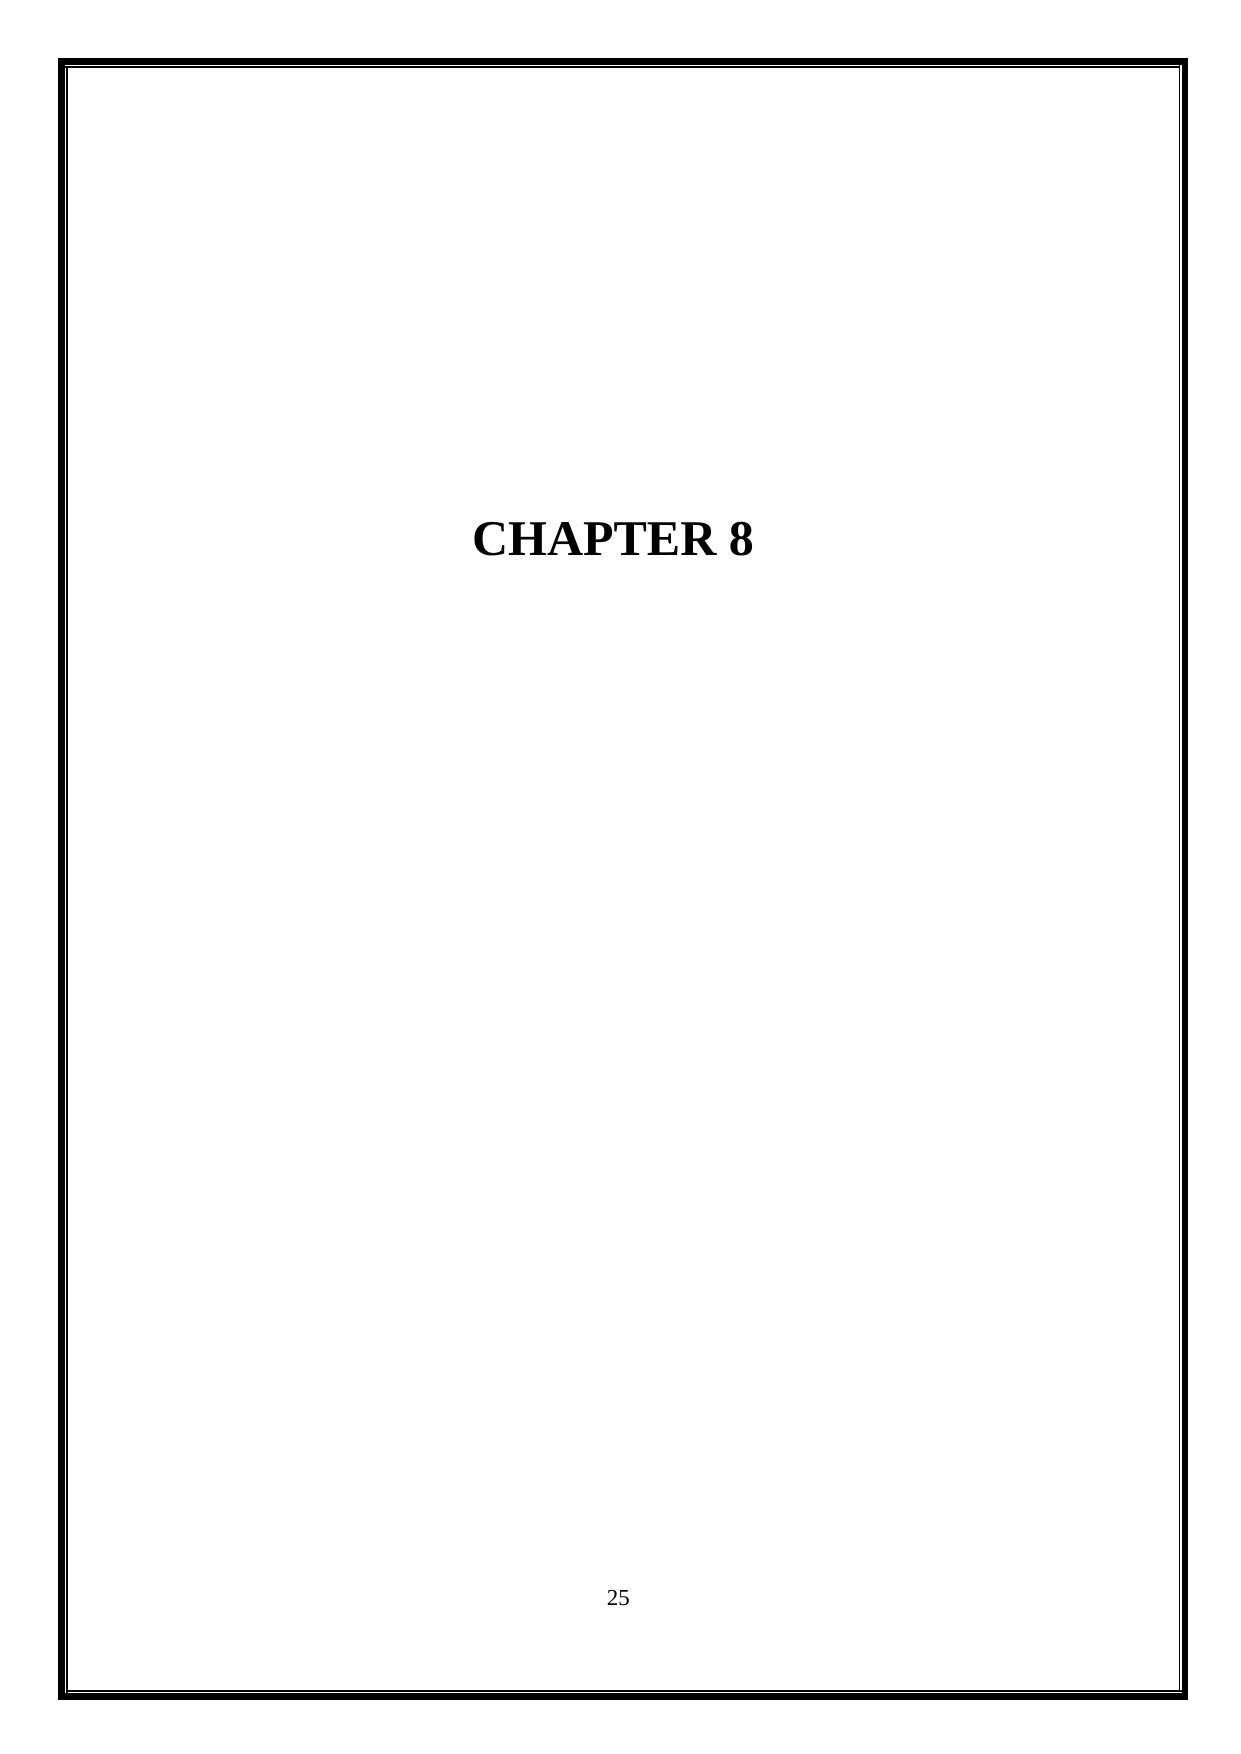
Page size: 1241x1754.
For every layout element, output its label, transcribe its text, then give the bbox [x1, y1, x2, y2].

subtitle CHAPTER 8 [82, 509, 1143, 566]
